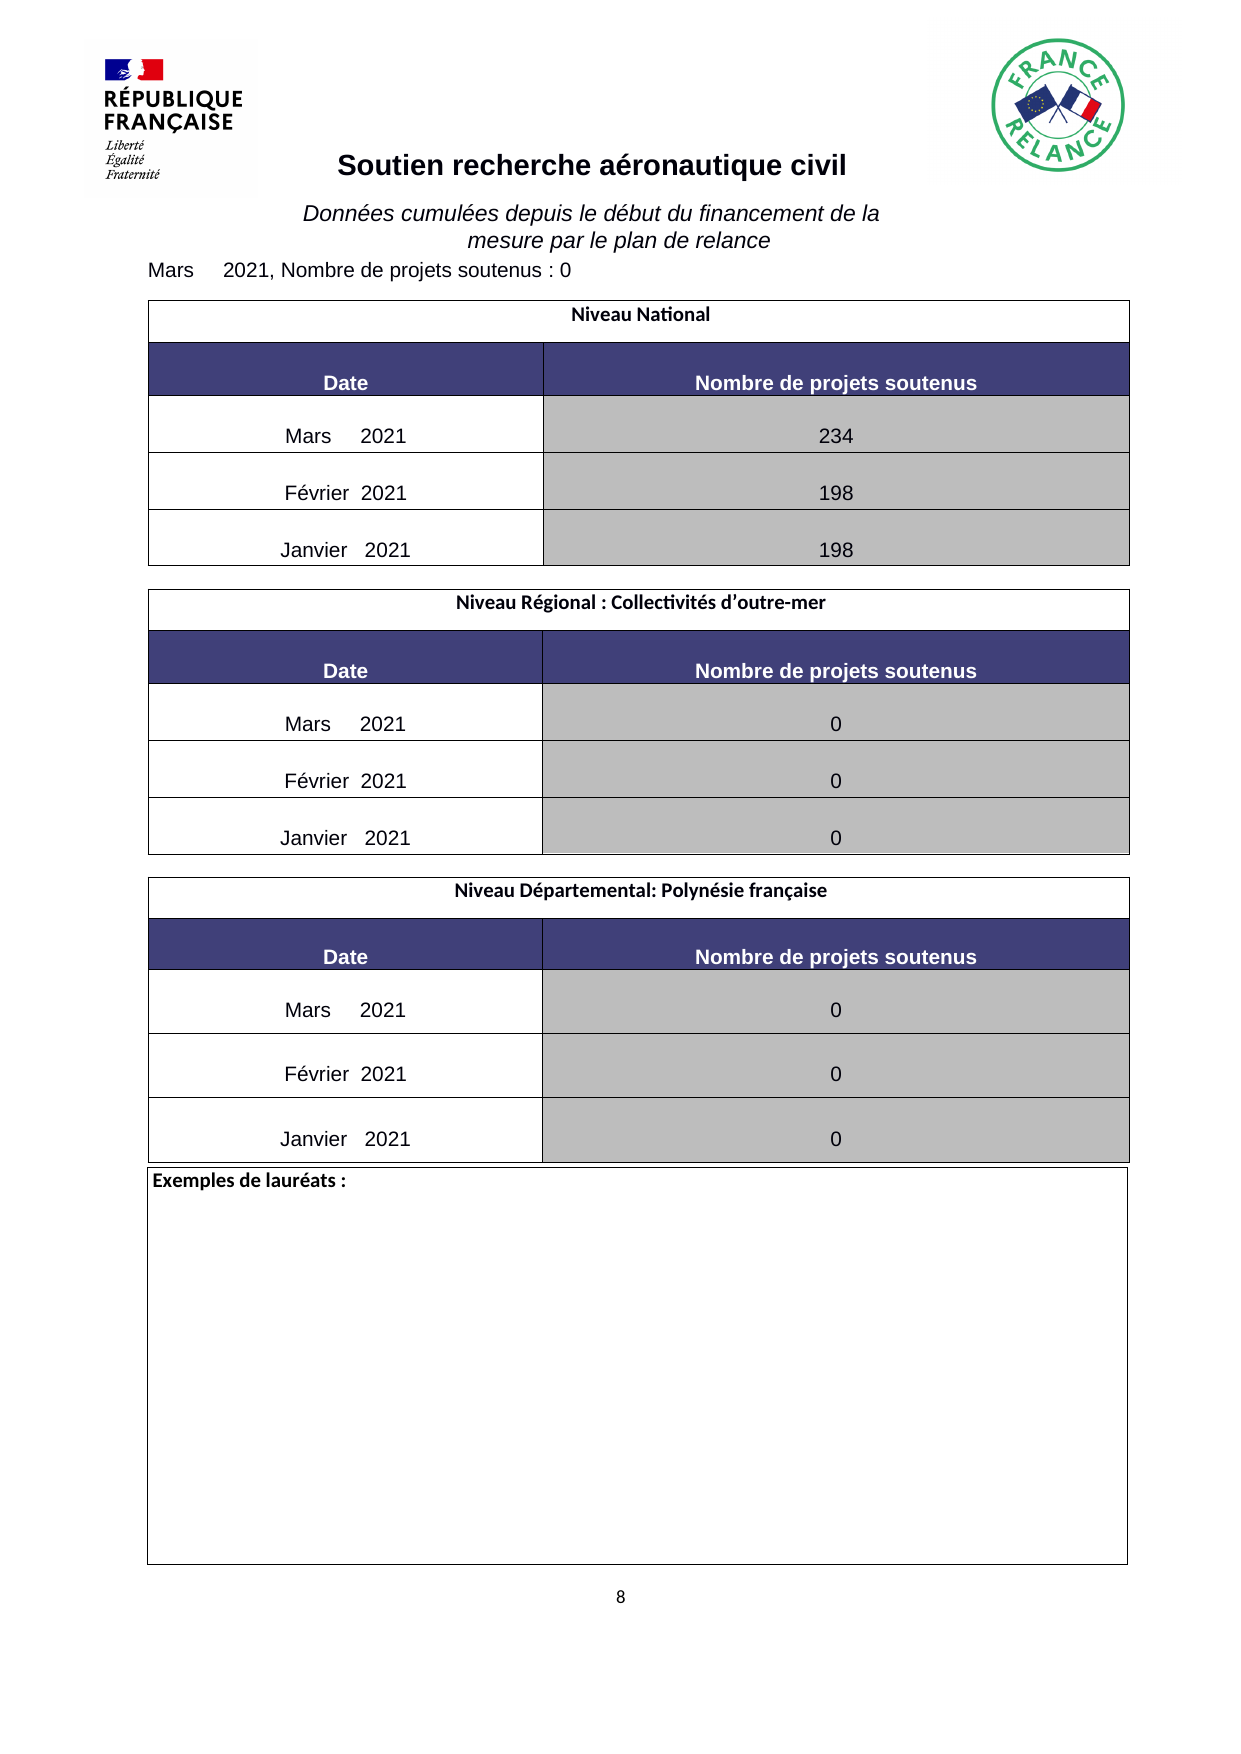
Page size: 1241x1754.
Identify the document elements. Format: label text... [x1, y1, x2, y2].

table_cell 0 [543, 1098, 1129, 1162]
table_cell Date [149, 343, 543, 395]
table_header Niveau National [149, 301, 1129, 342]
table_cell 0 [543, 741, 1129, 797]
table_cell Mars 2021 [149, 684, 542, 740]
table_header Niveau Départemental: Polynésie française [149, 878, 1129, 918]
table_cell Date [149, 919, 542, 969]
table_cell 234 [544, 396, 1129, 452]
table_cell 198 [544, 510, 1129, 565]
table_cell Nombre de projets soutenus [543, 919, 1129, 969]
table_header Niveau Régional : Collectivités d’outre-mer [149, 590, 1129, 630]
table_cell 0 [543, 970, 1129, 1033]
table_cell 0 [543, 798, 1129, 853]
text Données cumulées depuis le début du financement de la mesure par le plan de relance [148, 200, 1093, 253]
table_cell Nombre de projets soutenus [543, 631, 1129, 683]
table_cell Date [149, 631, 542, 683]
table_cell Février 2021 [149, 453, 543, 509]
table_cell 198 [544, 453, 1129, 509]
table_cell Mars 2021 [149, 970, 542, 1033]
table_cell Février 2021 [149, 741, 542, 797]
table_cell Janvier 2021 [149, 510, 543, 565]
table_cell Janvier 2021 [149, 798, 542, 853]
table_cell 0 [543, 1034, 1129, 1097]
picture [84, 39, 258, 197]
text Soutien recherche aéronautique civil [258, 148, 926, 181]
text Mars 2021, Nombre de projets soutenus : 0 [148, 258, 1093, 282]
table_cell Nombre de projets soutenus [544, 343, 1129, 395]
table_cell Mars 2021 [149, 396, 543, 452]
table_cell Janvier 2021 [149, 1098, 542, 1162]
table_cell 0 [543, 684, 1129, 740]
picture [926, 17, 1182, 185]
table_cell Février 2021 [149, 1034, 542, 1097]
